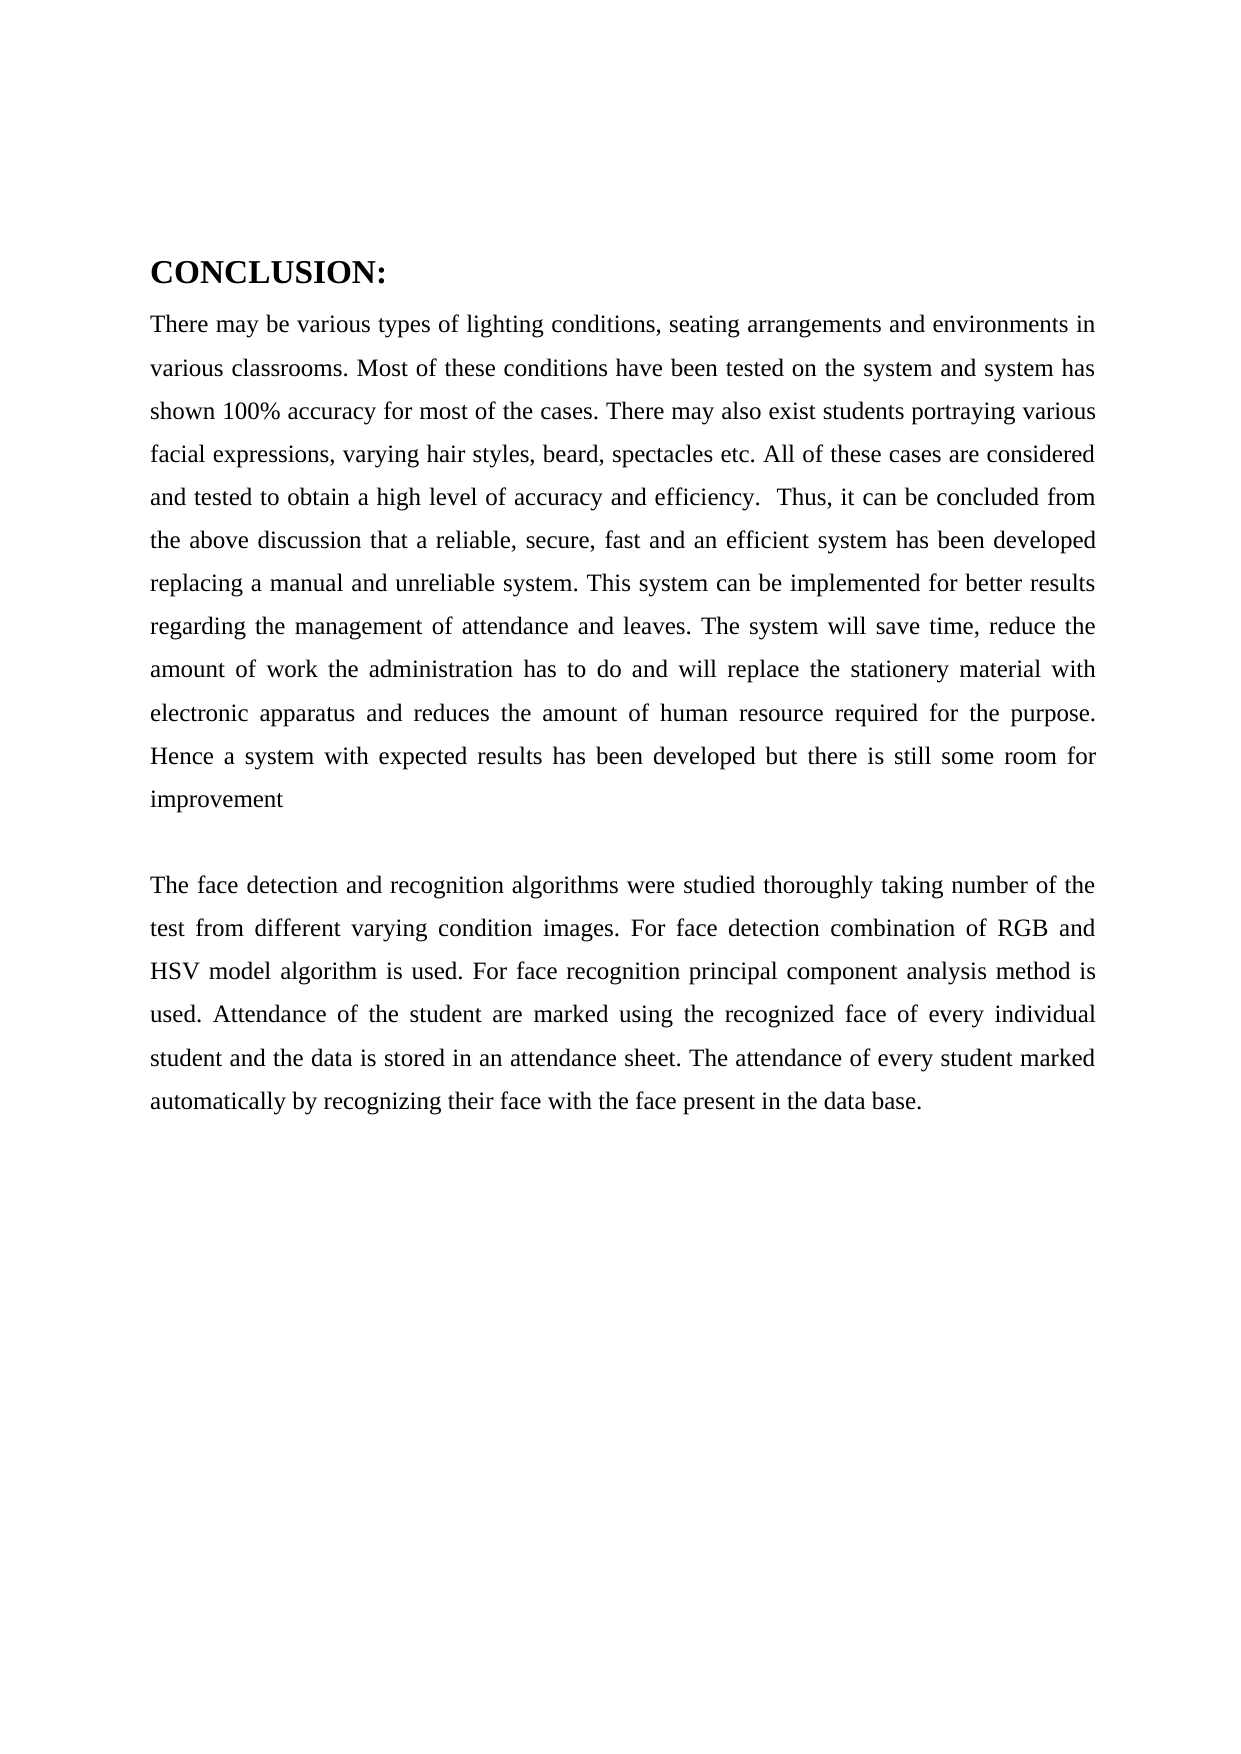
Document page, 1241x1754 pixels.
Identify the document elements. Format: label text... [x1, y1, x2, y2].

text The face detection and recognition algorithms were studied thoroughly taking number of the test from different varying condition images. For face detection combination of RGB and HSV model algorithm is used. For face recognition principal component analysis method is used. Attendance of the student are marked using the recognized face of every individual student and the data is stored in an attendance sheet. The attendance of every student marked automatically by recognizing their face with the face present in the data base. [150, 870, 1097, 1114]
text There may be various types of lighting conditions, seating arrangements and environments in various classrooms. Most of these conditions have been tested on the system and system has shown 100% accuracy for most of the cases. There may also exist students portraying various facial expressions, varying hair styles, beard, spectacles etc. All of these cases are considered and tested to obtain a high level of accuracy and efficiency. Thus, it can be concluded from the above discussion that a reliable, secure, fast and an efficient system has been developed replacing a manual and unreliable system. This system can be implemented for better results regarding the management of attendance and leaves. The system will save time, reduce the amount of work the administration has to do and will replace the stationery material with electronic apparatus and reduces the amount of human resource required for the purpose. Hence a system with expected results has been developed but there is still some room for improvement [150, 309, 1097, 813]
text CONCLUSION: [150, 252, 1097, 290]
